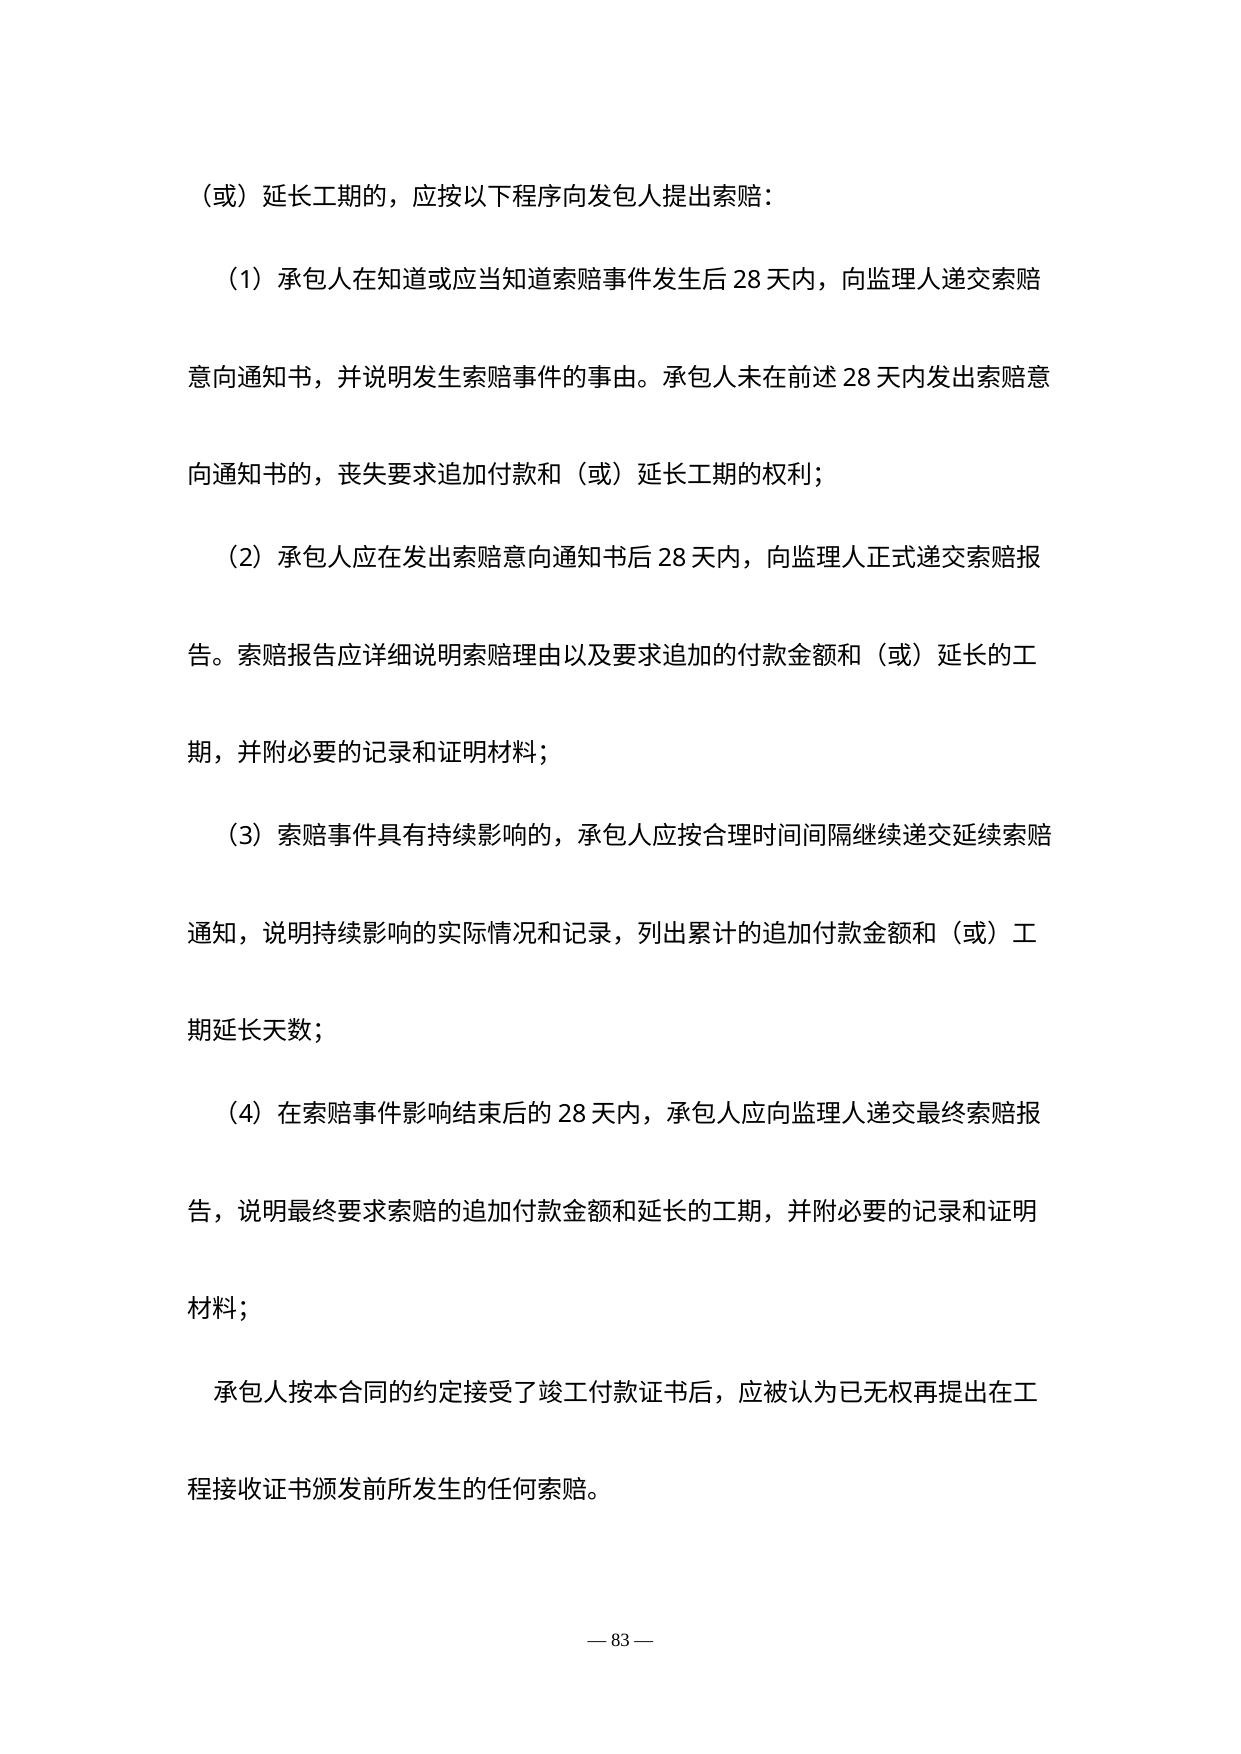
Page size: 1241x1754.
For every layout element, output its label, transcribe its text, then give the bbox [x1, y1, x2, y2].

text （1）承包人在知道或应当知道索赔事件发生后28天内，向监理人递交索赔意向通知书，并说明发生索赔事件的事由。承包人未在前述28天内发出索赔意向通知书的，丧失要求追加付款和（或）延长工期的权利； [187, 245, 1053, 505]
text （3）索赔事件具有持续影响的，承包人应按合理时间间隔继续递交延续索赔通知，说明持续影响的实际情况和记录，列出累计的追加付款金额和（或）工期延长天数； [187, 801, 1053, 1061]
text （4）在索赔事件影响结束后的28天内，承包人应向监理人递交最终索赔报告，说明最终要求索赔的追加付款金额和延长的工期，并附必要的记录和证明材料； [187, 1079, 1053, 1339]
text （2）承包人应在发出索赔意向通知书后28天内，向监理人正式递交索赔报告。索赔报告应详细说明索赔理由以及要求追加的付款金额和（或）延长的工期，并附必要的记录和证明材料； [187, 523, 1053, 783]
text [187, 162, 1053, 227]
text 承包人按本合同的约定接受了竣工付款证书后，应被认为已无权再提出在工程接收证书颁发前所发生的任何索赔。 [187, 1358, 1053, 1520]
